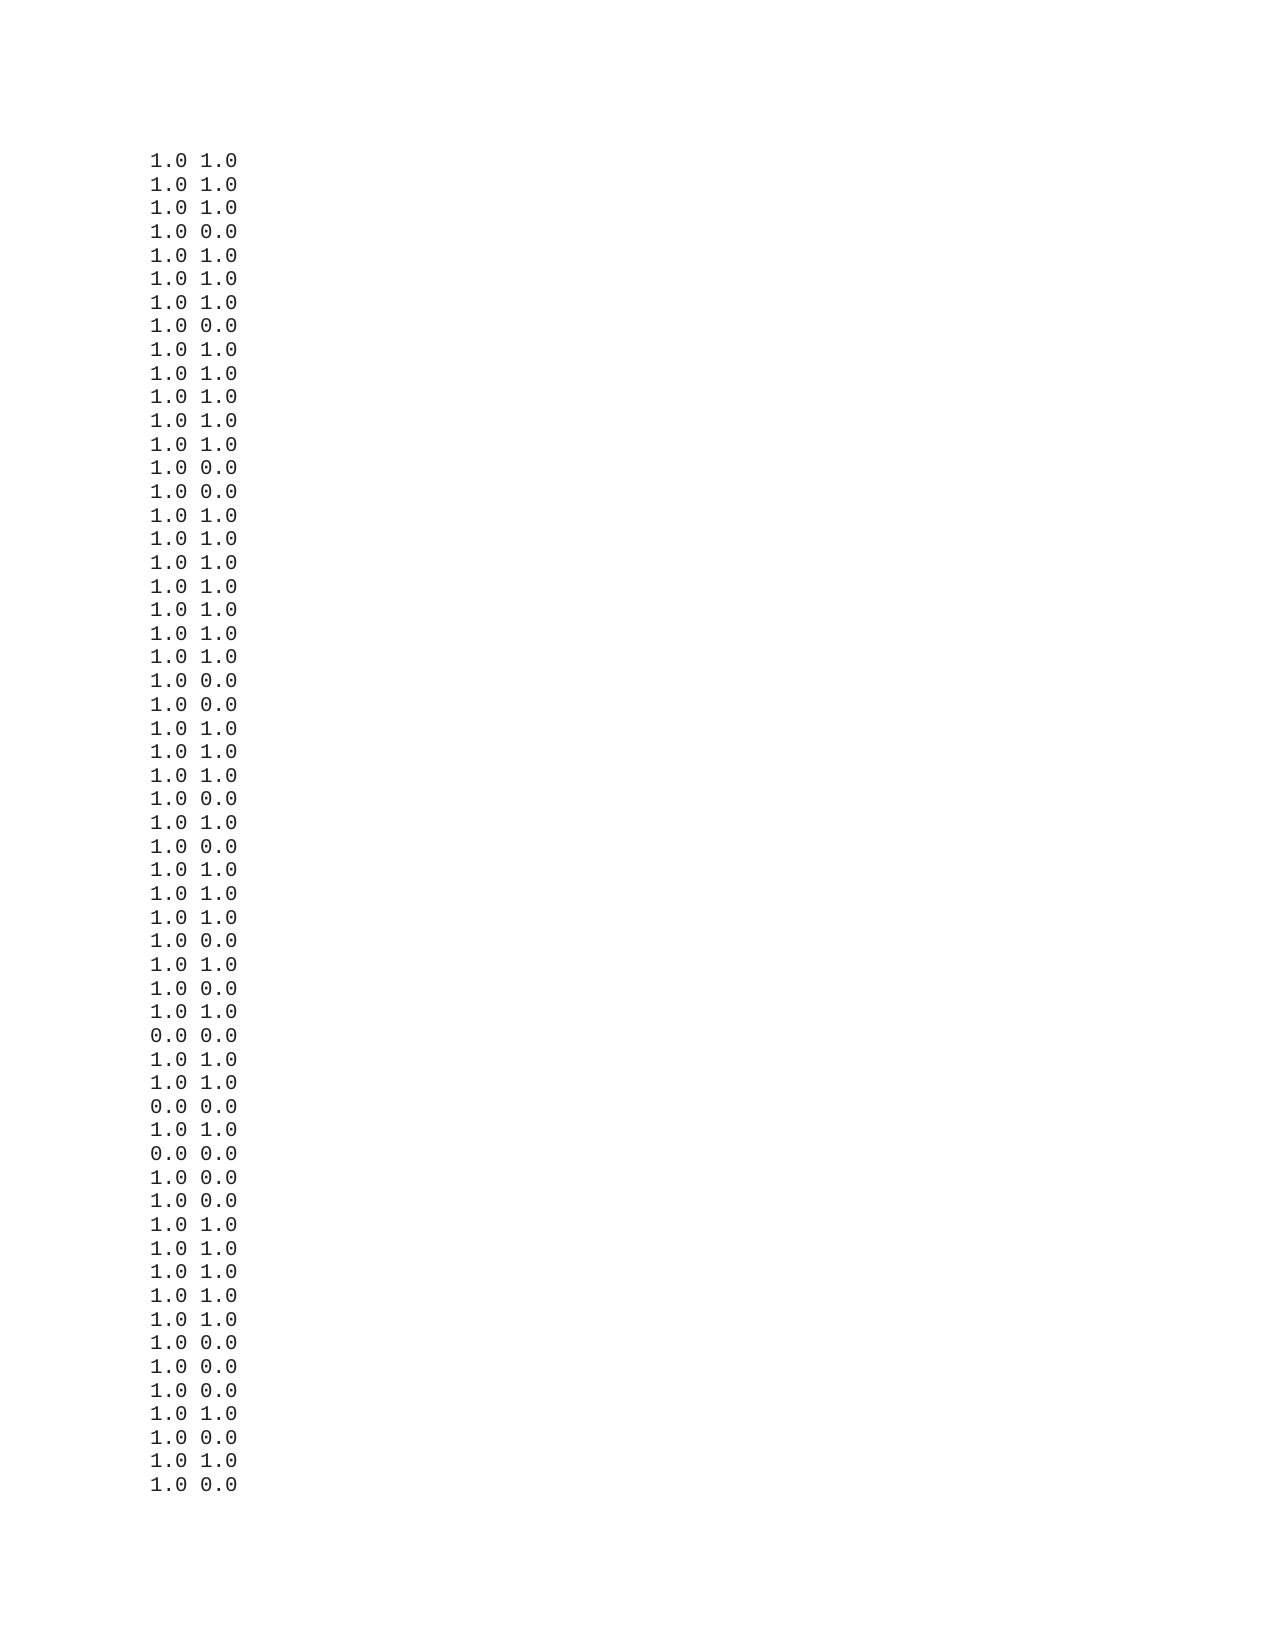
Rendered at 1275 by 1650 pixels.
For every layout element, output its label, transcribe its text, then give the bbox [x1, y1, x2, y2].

text 1.0 1.0 [150, 197, 1125, 221]
text 1.0 0.0 [150, 481, 1125, 505]
text 1.0 0.0 [150, 1356, 1125, 1379]
text 1.0 1.0 [150, 1309, 1125, 1332]
text 1.0 1.0 [150, 174, 1125, 197]
text 1.0 1.0 [150, 150, 1125, 174]
text 1.0 0.0 [150, 1474, 1125, 1498]
text 1.0 1.0 [150, 647, 1125, 670]
text 1.0 1.0 [150, 1001, 1125, 1025]
text 0.0 0.0 [150, 1096, 1125, 1119]
text 1.0 1.0 [150, 1238, 1125, 1261]
text 1.0 1.0 [150, 1048, 1125, 1072]
text 1.0 1.0 [150, 1214, 1125, 1238]
text 1.0 0.0 [150, 836, 1125, 859]
text 1.0 1.0 [150, 268, 1125, 292]
text 1.0 0.0 [150, 1190, 1125, 1214]
text 1.0 0.0 [150, 457, 1125, 481]
text 1.0 1.0 [150, 1285, 1125, 1309]
text 1.0 1.0 [150, 765, 1125, 788]
text 1.0 1.0 [150, 339, 1125, 363]
text 1.0 1.0 [150, 907, 1125, 930]
text 1.0 1.0 [150, 1072, 1125, 1096]
text 1.0 0.0 [150, 221, 1125, 244]
text 1.0 1.0 [150, 717, 1125, 741]
text 1.0 1.0 [150, 434, 1125, 457]
text 1.0 1.0 [150, 505, 1125, 528]
text 1.0 1.0 [150, 623, 1125, 647]
text 1.0 1.0 [150, 363, 1125, 386]
text 1.0 1.0 [150, 1451, 1125, 1474]
text 1.0 1.0 [150, 954, 1125, 978]
text 0.0 0.0 [150, 1025, 1125, 1048]
text 1.0 0.0 [150, 1332, 1125, 1356]
text 1.0 1.0 [150, 528, 1125, 552]
text 1.0 1.0 [150, 292, 1125, 316]
text 1.0 0.0 [150, 316, 1125, 339]
text 1.0 1.0 [150, 812, 1125, 836]
text 1.0 0.0 [150, 1427, 1125, 1451]
text 1.0 1.0 [150, 552, 1125, 576]
text 1.0 1.0 [150, 1119, 1125, 1143]
text 1.0 0.0 [150, 1379, 1125, 1403]
text 0.0 0.0 [150, 1143, 1125, 1167]
text 1.0 0.0 [150, 930, 1125, 954]
text 1.0 1.0 [150, 1403, 1125, 1427]
text 1.0 1.0 [150, 576, 1125, 599]
text 1.0 1.0 [150, 1261, 1125, 1285]
text 1.0 1.0 [150, 410, 1125, 434]
text 1.0 1.0 [150, 599, 1125, 623]
text 1.0 1.0 [150, 386, 1125, 410]
text 1.0 0.0 [150, 978, 1125, 1001]
text 1.0 1.0 [150, 741, 1125, 765]
text 1.0 0.0 [150, 788, 1125, 812]
text 1.0 1.0 [150, 859, 1125, 883]
text 1.0 0.0 [150, 1167, 1125, 1190]
text 1.0 0.0 [150, 670, 1125, 694]
text 1.0 0.0 [150, 694, 1125, 717]
text 1.0 1.0 [150, 244, 1125, 268]
text 1.0 1.0 [150, 883, 1125, 907]
